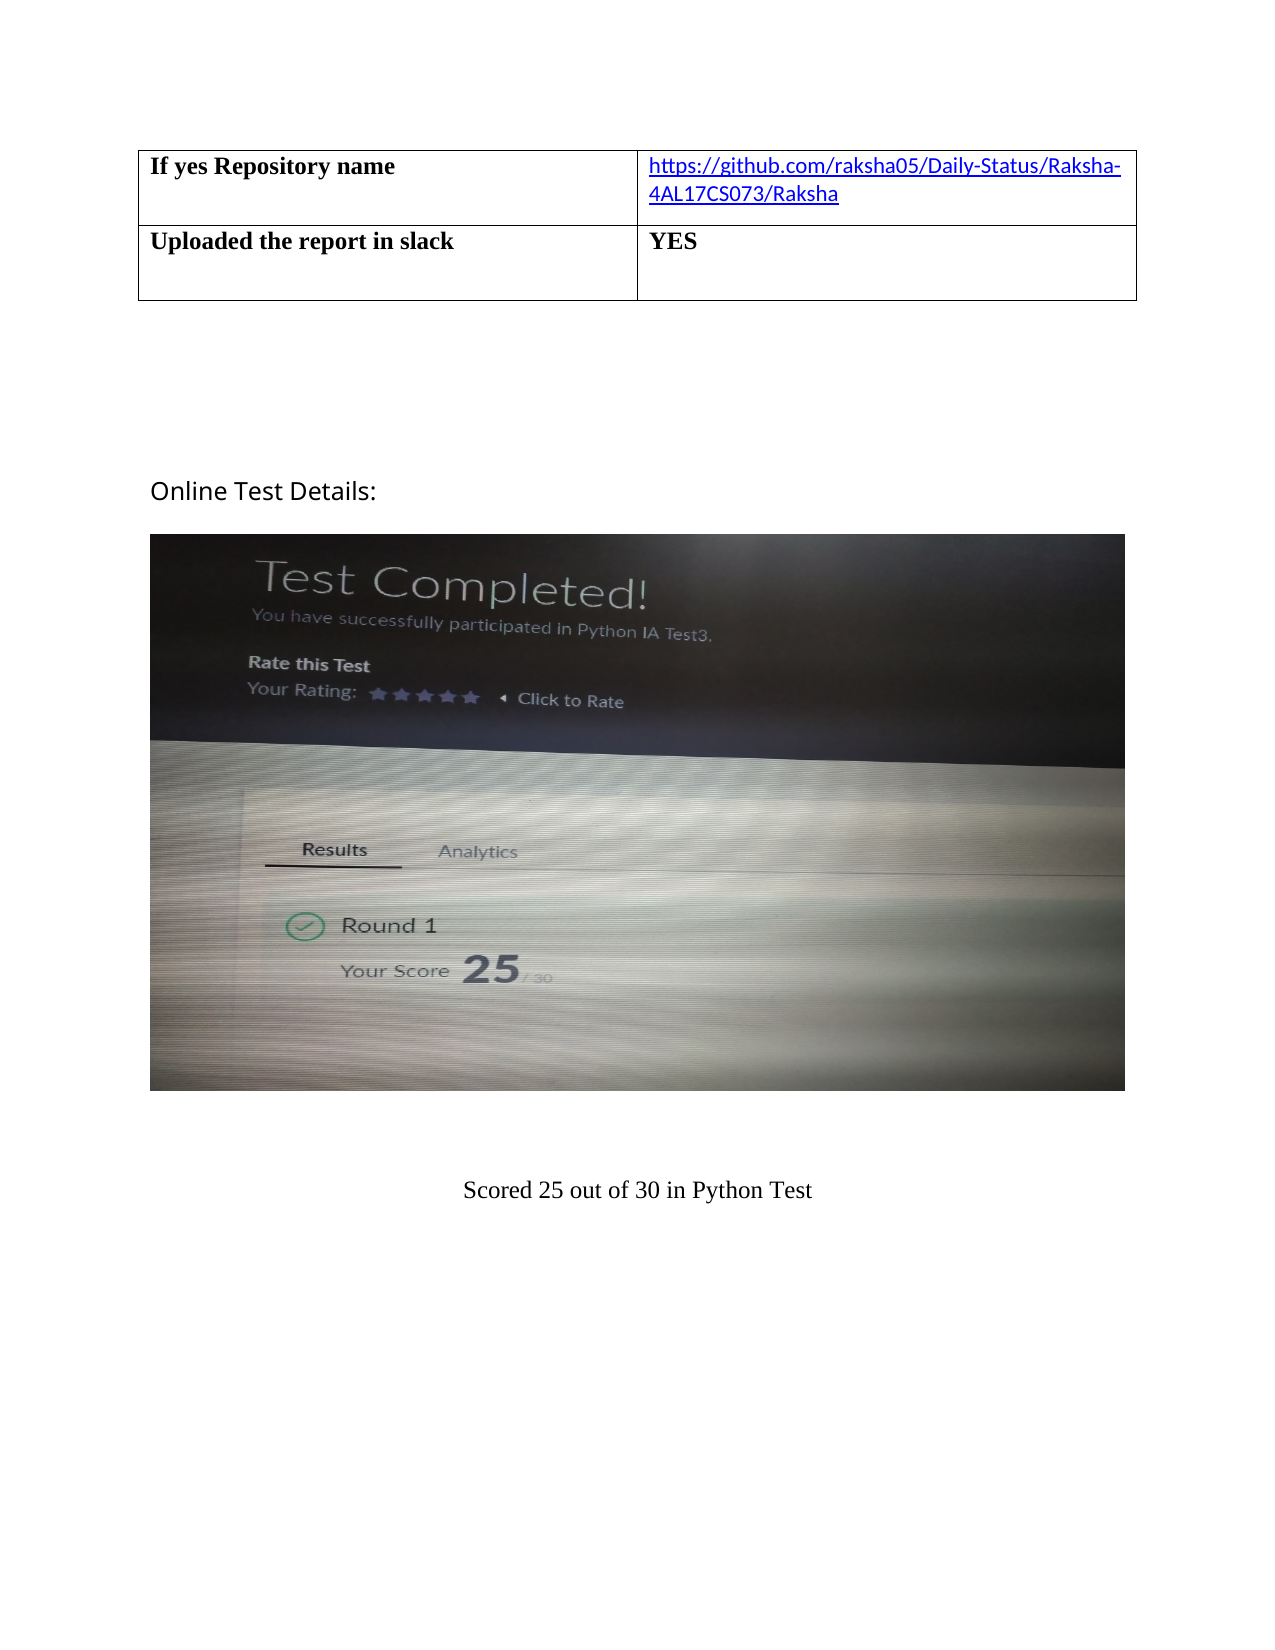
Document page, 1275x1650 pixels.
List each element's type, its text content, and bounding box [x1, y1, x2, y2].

table_cell https://github.com/raksha05/Daily-Status/Raksha-4AL17CS073/Raksha [638, 151, 1136, 225]
text Scored 25 out of 30 in Python Test [150, 1175, 1125, 1204]
table_cell YES [638, 226, 1136, 300]
table_cell If yes Repository name [139, 151, 637, 225]
text Online Test Details: [150, 474, 1125, 508]
table_cell Uploaded the report in slack [139, 226, 637, 300]
picture [150, 534, 1125, 1091]
